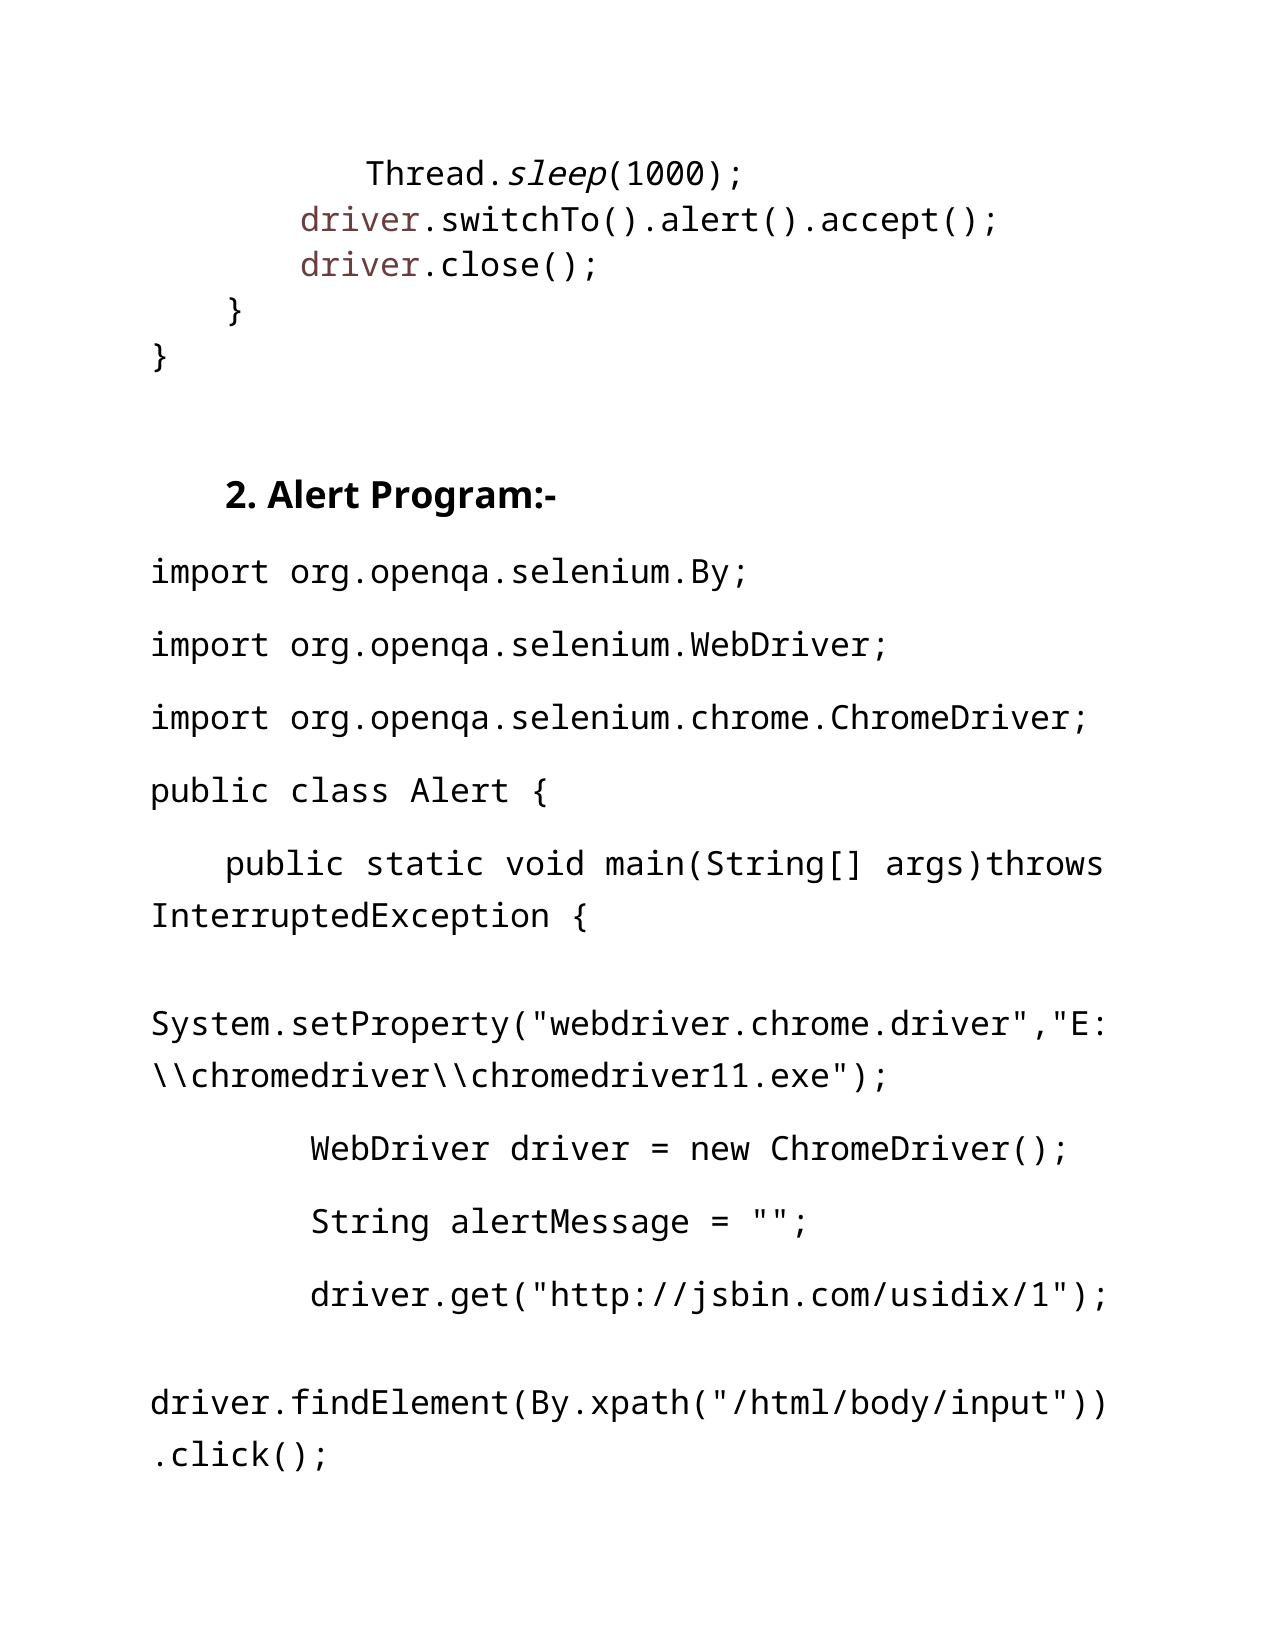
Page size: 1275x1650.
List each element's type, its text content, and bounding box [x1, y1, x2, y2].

text import org.openqa.selenium.WebDriver; [150, 620, 1125, 666]
text public class Alert { [150, 766, 1125, 812]
text Thread.sleep(1000); [150, 150, 1125, 195]
text import org.openqa.selenium.By; [150, 547, 1125, 593]
text } [150, 286, 1125, 332]
text String alertMessage = ""; [150, 1198, 1125, 1243]
text driver.close(); [150, 241, 1125, 286]
text driver.findElement(By.xpath("/html/body/input")).click(); [150, 1344, 1125, 1476]
text 2. Alert Program:- [150, 468, 1125, 519]
text System.setProperty("webdriver.chrome.driver","E:\\chromedriver\\chromedriver11.exe"); [150, 965, 1125, 1097]
text } [150, 332, 1125, 377]
text driver.switchTo().alert().accept(); [150, 195, 1125, 241]
text public static void main(String[] args)throws InterruptedException { [150, 839, 1125, 937]
text import org.openqa.selenium.chrome.ChromeDriver; [150, 693, 1125, 739]
text driver.get("http://jsbin.com/usidix/1"); [150, 1271, 1125, 1316]
text WebDriver driver = new ChromeDriver(); [150, 1125, 1125, 1170]
